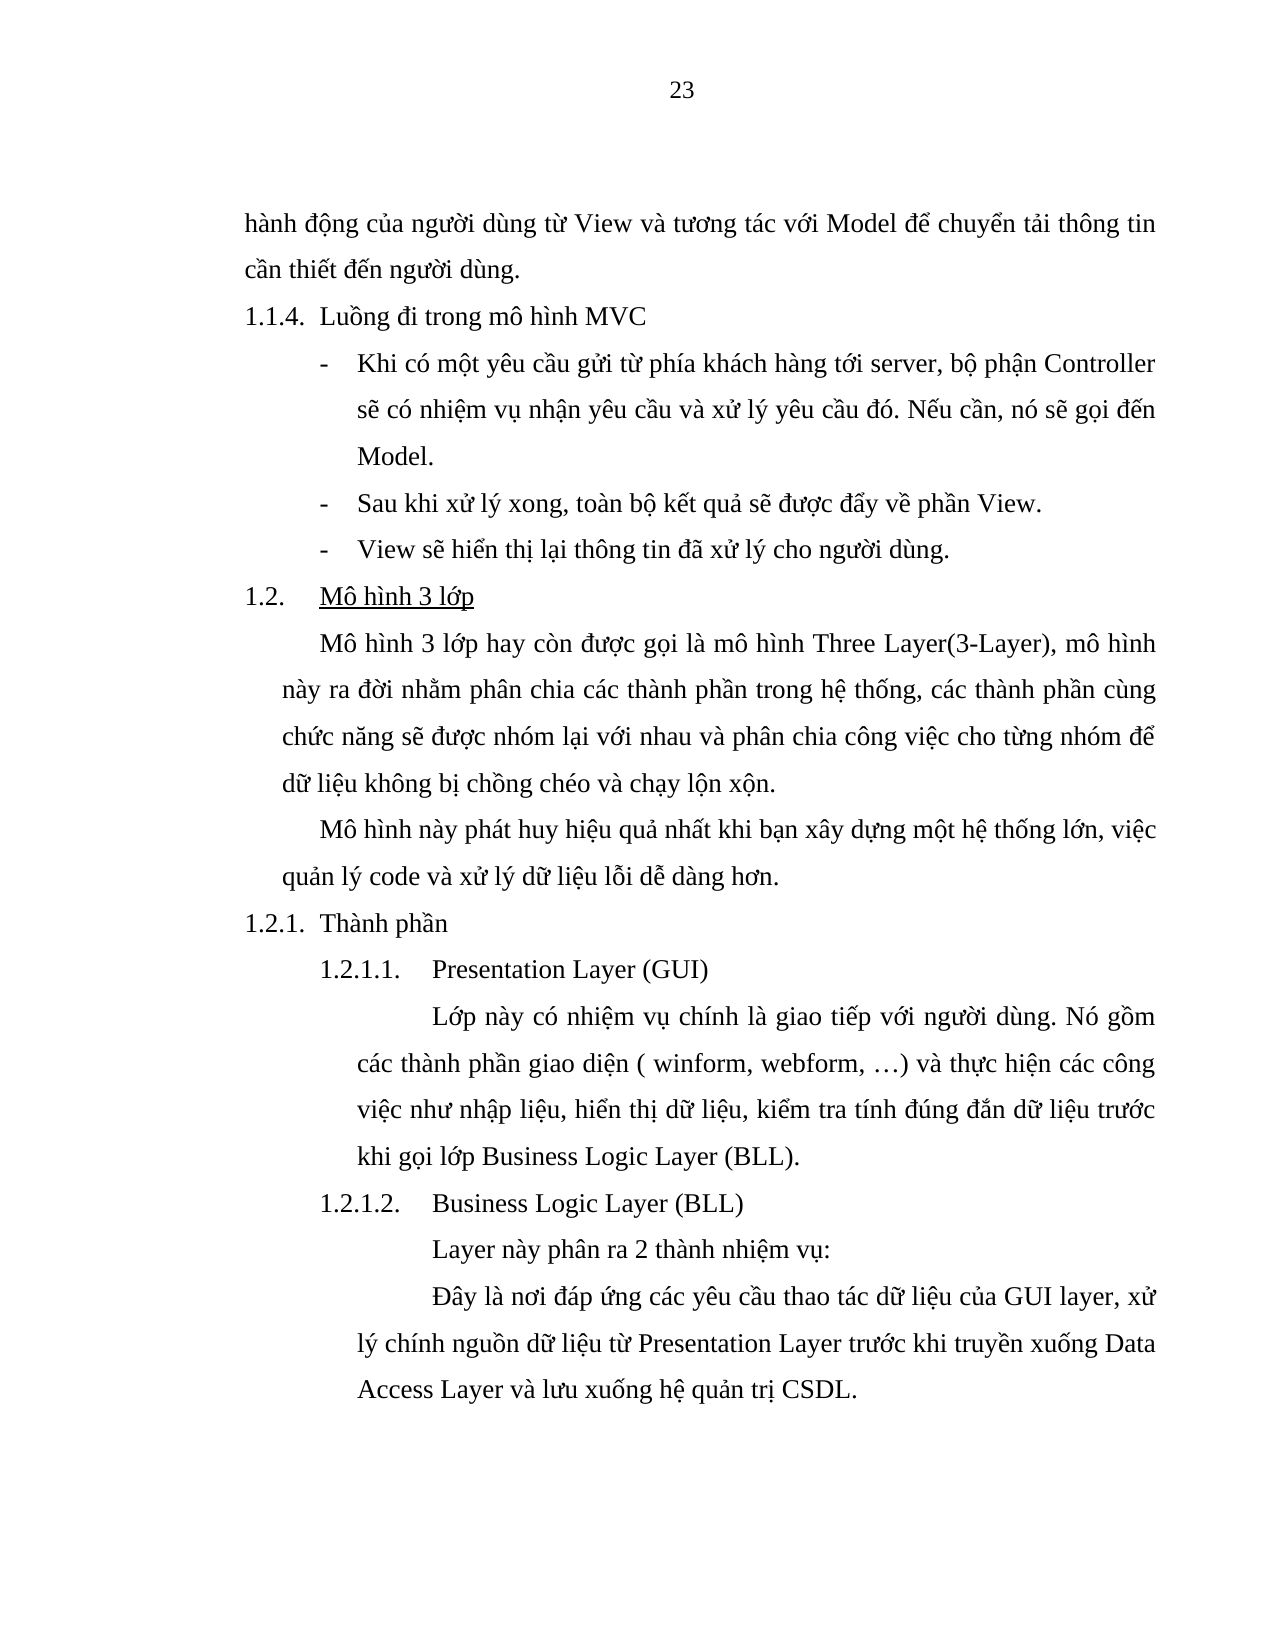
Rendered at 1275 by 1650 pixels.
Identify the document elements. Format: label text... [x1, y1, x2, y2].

list View sẽ hiển thị lại thông tin đã xử lý cho người dùng. [319, 533, 1157, 564]
text Lớp này có nhiệm vụ chính là giao tiếp với người dùng. Nó gồm các thành phần giao diện ( winform, webform, …) và thực hiện các công việc như nhập liệu, hiển thị dữ liệu, kiểm tra tính đúng đắn dữ liệu trước khi gọi lớp Business Logic Layer (BLL). [357, 1000, 1157, 1171]
list Khi có một yêu cầu gửi từ phía khách hàng tới server, bộ phận Controller sẽ có nhiệm vụ nhận yêu cầu và xử lý yêu cầu đó. Nếu cần, nó sẽ gọi đến Model. [319, 347, 1157, 471]
text Đây là nơi đáp ứng các yêu cầu thao tác dữ liệu của GUI layer, xử lý chính nguồn dữ liệu từ Presentation Layer trước khi truyền xuống Data Access Layer và lưu xuống hệ quản trị CSDL. [357, 1280, 1157, 1404]
text Mô hình 3 lớp hay còn được gọi là mô hình Three Layer(3-Layer), mô hình này ra đời nhằm phân chia các thành phần trong hệ thống, các thành phần cùng chức năng sẽ được nhóm lại với nhau và phân chia công việc cho từng nhóm để dữ liệu không bị chồng chéo và chạy lộn xộn. [282, 627, 1157, 798]
list Mô hình 3 lớp [244, 580, 1157, 611]
text Mô hình này phát huy hiệu quả nhất khi bạn xây dựng một hệ thống lớn, việc quản lý code và xử lý dữ liệu lỗi dễ dàng hơn. [282, 813, 1157, 891]
list Presentation Layer (GUI) [319, 953, 1157, 984]
list Sau khi xử lý xong, toàn bộ kết quả sẽ được đẩy về phần View. [319, 487, 1157, 518]
list Luồng đi trong mô hình MVC [244, 300, 1157, 331]
list Business Logic Layer (BLL) [319, 1187, 1157, 1218]
text Layer này phân ra 2 thành nhiệm vụ: [357, 1233, 1157, 1264]
list Thành phần [244, 907, 1157, 938]
